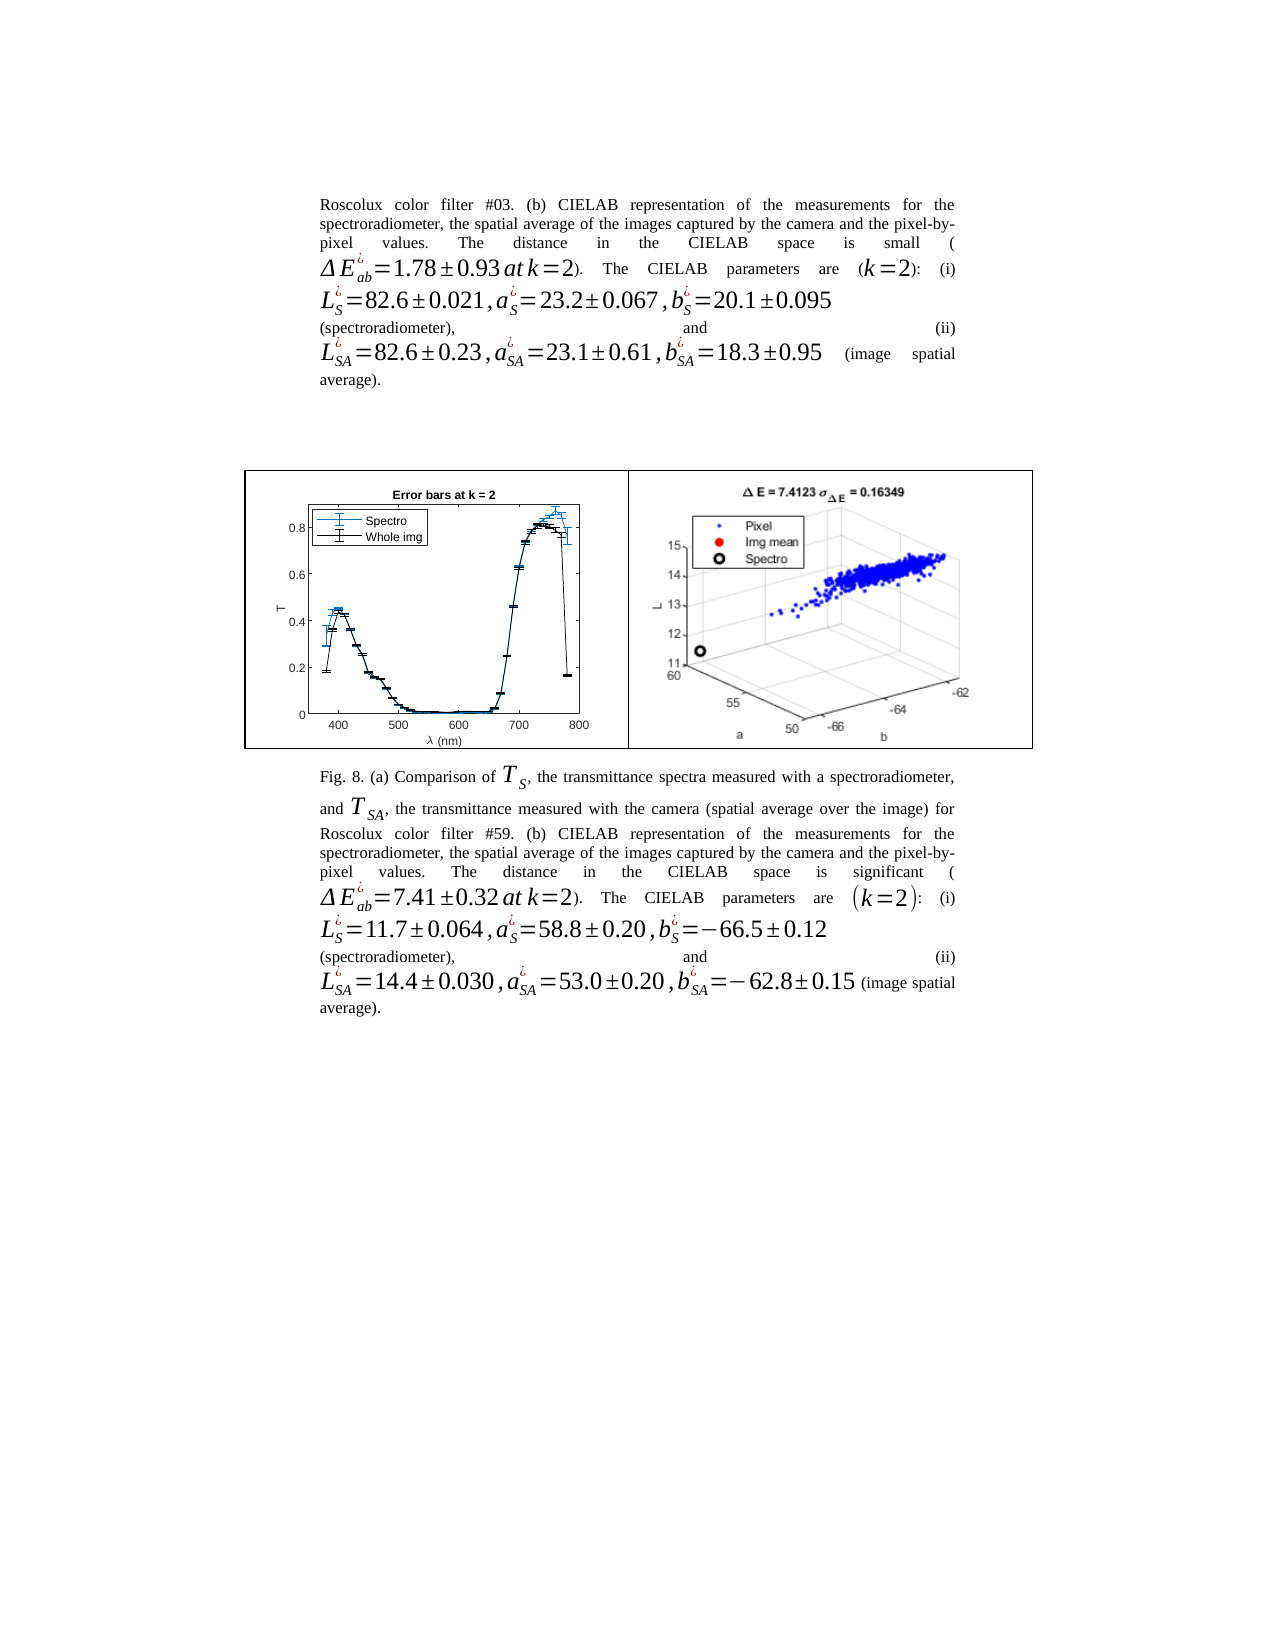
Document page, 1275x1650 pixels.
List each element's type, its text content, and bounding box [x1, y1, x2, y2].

text Fig. 8. (a) Comparison of , the transmittance spectra measured with a spectroradiometer, and , the transmittance measured with the camera (spatial average over the image) for Roscolux color filter #59. (b) CIELAB representation of the measurements for the spectroradiometer, the spatial average of the images captured by the camera and the pixel-by-pixel values. The distance in the CIELAB space is significant (). The CIELAB parameters are : (i) (spectroradiometer), and (ii) (image spatial average). [319, 761, 956, 1017]
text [319, 195, 956, 389]
table_header [629, 471, 1032, 748]
table_header [246, 471, 628, 748]
